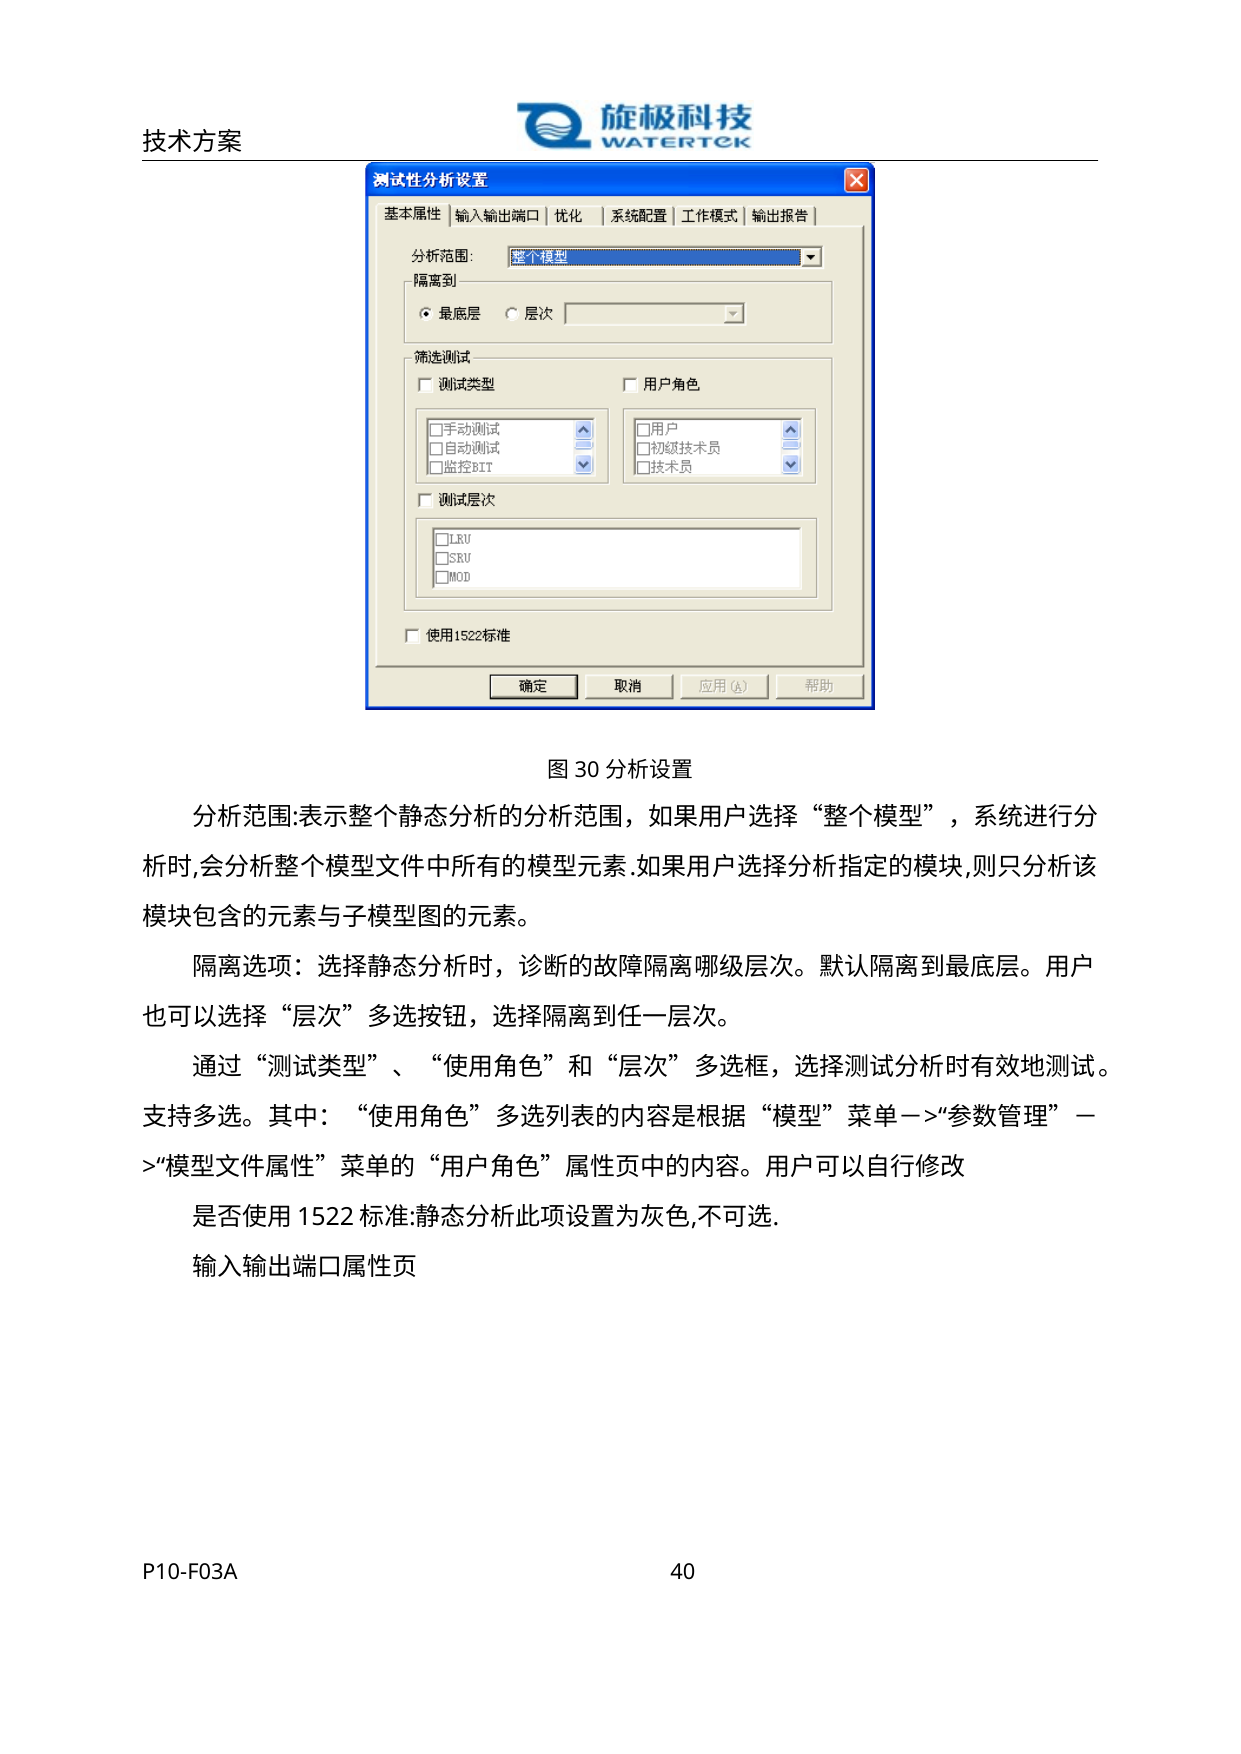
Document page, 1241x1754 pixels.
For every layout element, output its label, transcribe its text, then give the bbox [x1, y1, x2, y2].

picture [365, 162, 875, 710]
text 通过“测试类型”、“使用角色”和“层次”多选框，选择测试分析时有效地测试。支持多选。其中：“使用角色”多选列表的内容是根据“模型”菜单－>“参数管理”－>“模型文件属性”菜单的“用户角色”属性页中的内容。用户可以自行修改 [142, 1046, 1098, 1183]
text 隔离选项：选择静态分析时，诊断的故障隔离哪级层次。默认隔离到最底层。用户也可以选择“层次”多选按钮，选择隔离到任一层次。 [142, 946, 1098, 1033]
text 输入输出端口属性页 [142, 1246, 1098, 1283]
text 是否使用1522标准:静态分析此项设置为灰色,不可选. [142, 1196, 1098, 1233]
list 分析设置 [142, 751, 1098, 784]
picture [516, 100, 754, 151]
text 分析范围:表示整个静态分析的分析范围，如果用户选择“整个模型”，系统进行分析时,会分析整个模型文件中所有的模型元素.如果用户选择分析指定的模块,则只分析该模块包含的元素与子模型图的元素。 [142, 796, 1098, 933]
